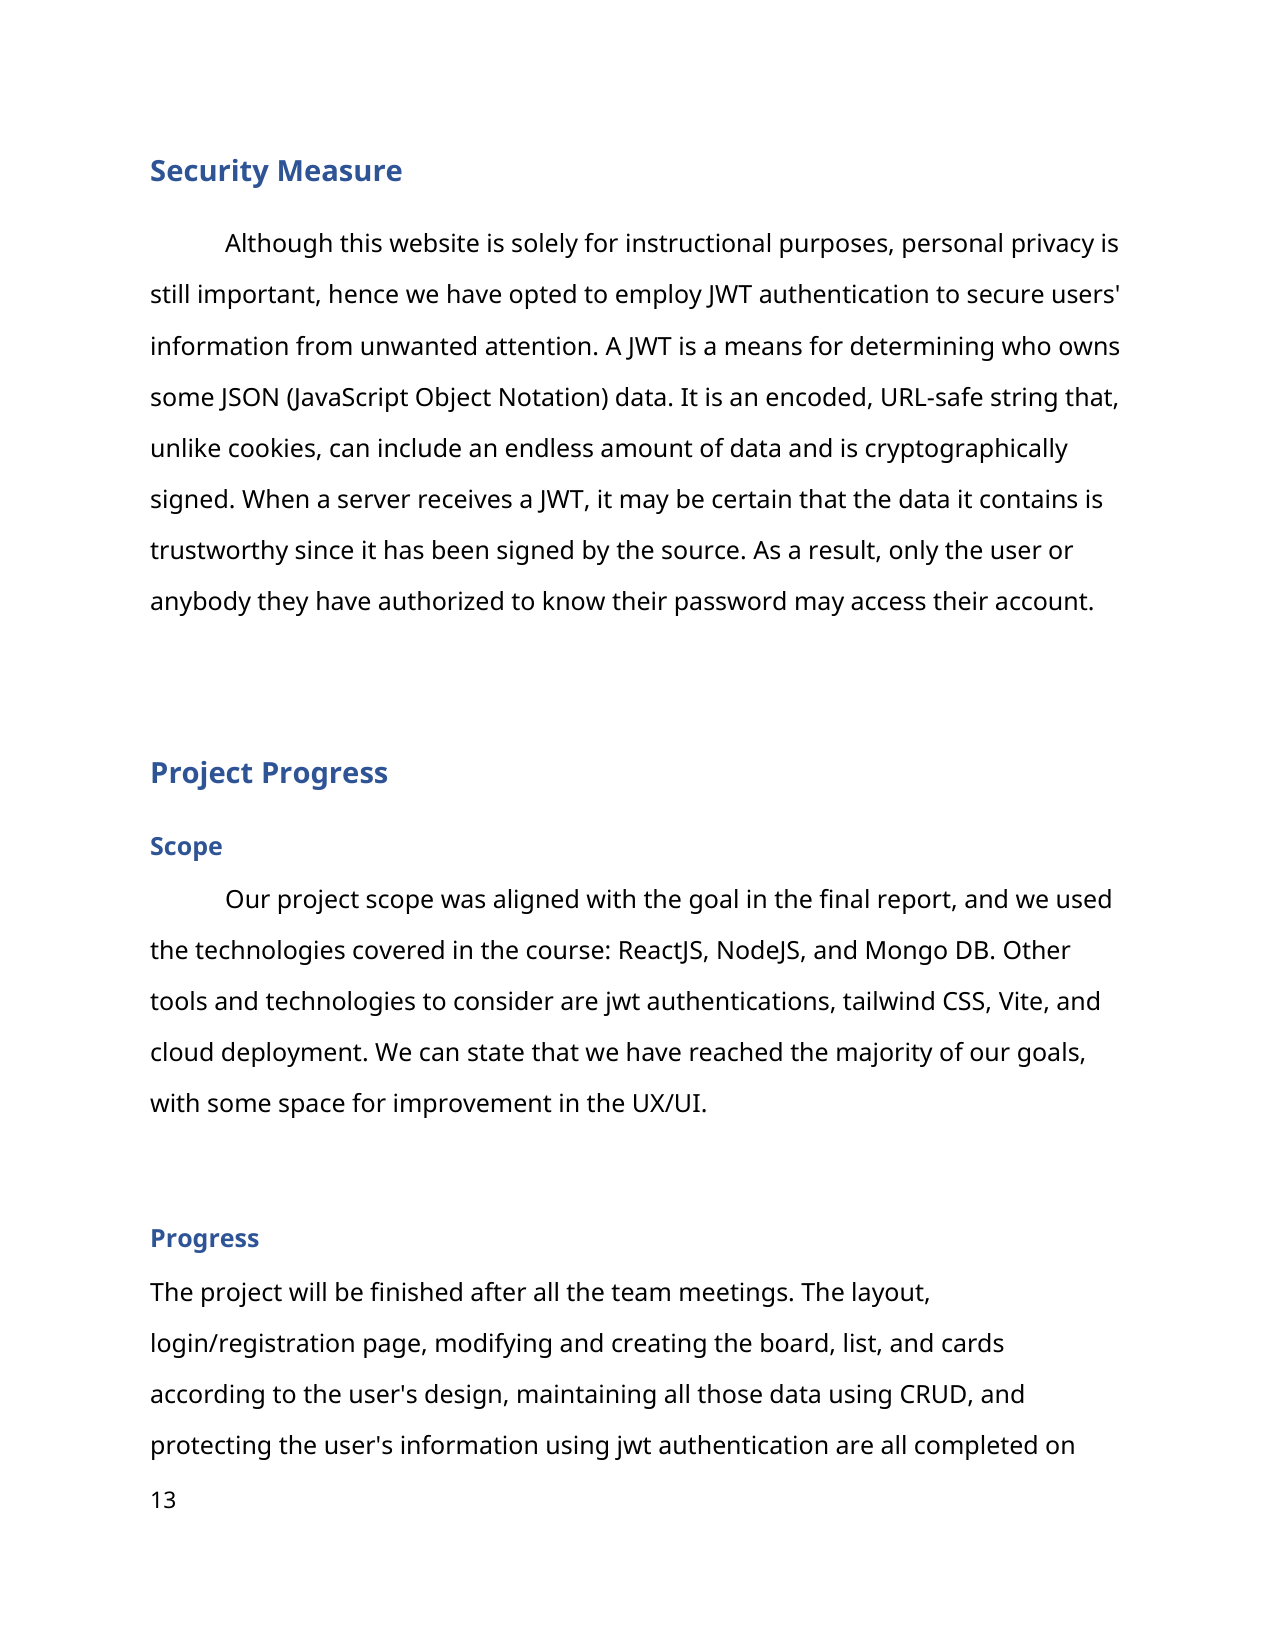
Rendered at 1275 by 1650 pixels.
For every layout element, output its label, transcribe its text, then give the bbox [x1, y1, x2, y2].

text Although this website is solely for instructional purposes, personal privacy is still important, hence we have opted to employ JWT authentication to secure users' information from unwanted attention. A JWT is a means for determining who owns some JSON (JavaScript Object Notation) data. It is an encoded, URL-safe string that, unlike cookies, can include an endless amount of data and is cryptographically signed. When a server receives a JWT, it may be certain that the data it contains is trustworthy since it has been signed by the source. As a result, only the user or anybody they have authorized to know their password may access their account. [150, 226, 1125, 617]
text Our project scope was aligned with the goal in the final report, and we used the technologies covered in the course: ReactJS, NodeJS, and Mongo DB. Other tools and technologies to consider are jwt authentications, tailwind CSS, Vite, and cloud deployment. We can state that we have reached the majority of our goals, with some space for improvement in the UX/UI. [150, 882, 1125, 1120]
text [150, 1274, 1125, 1462]
text Progress [150, 1221, 1125, 1255]
subtitle Project Progress [150, 752, 1125, 792]
text Scope [150, 828, 1125, 862]
subtitle Security Measure [150, 150, 1125, 190]
